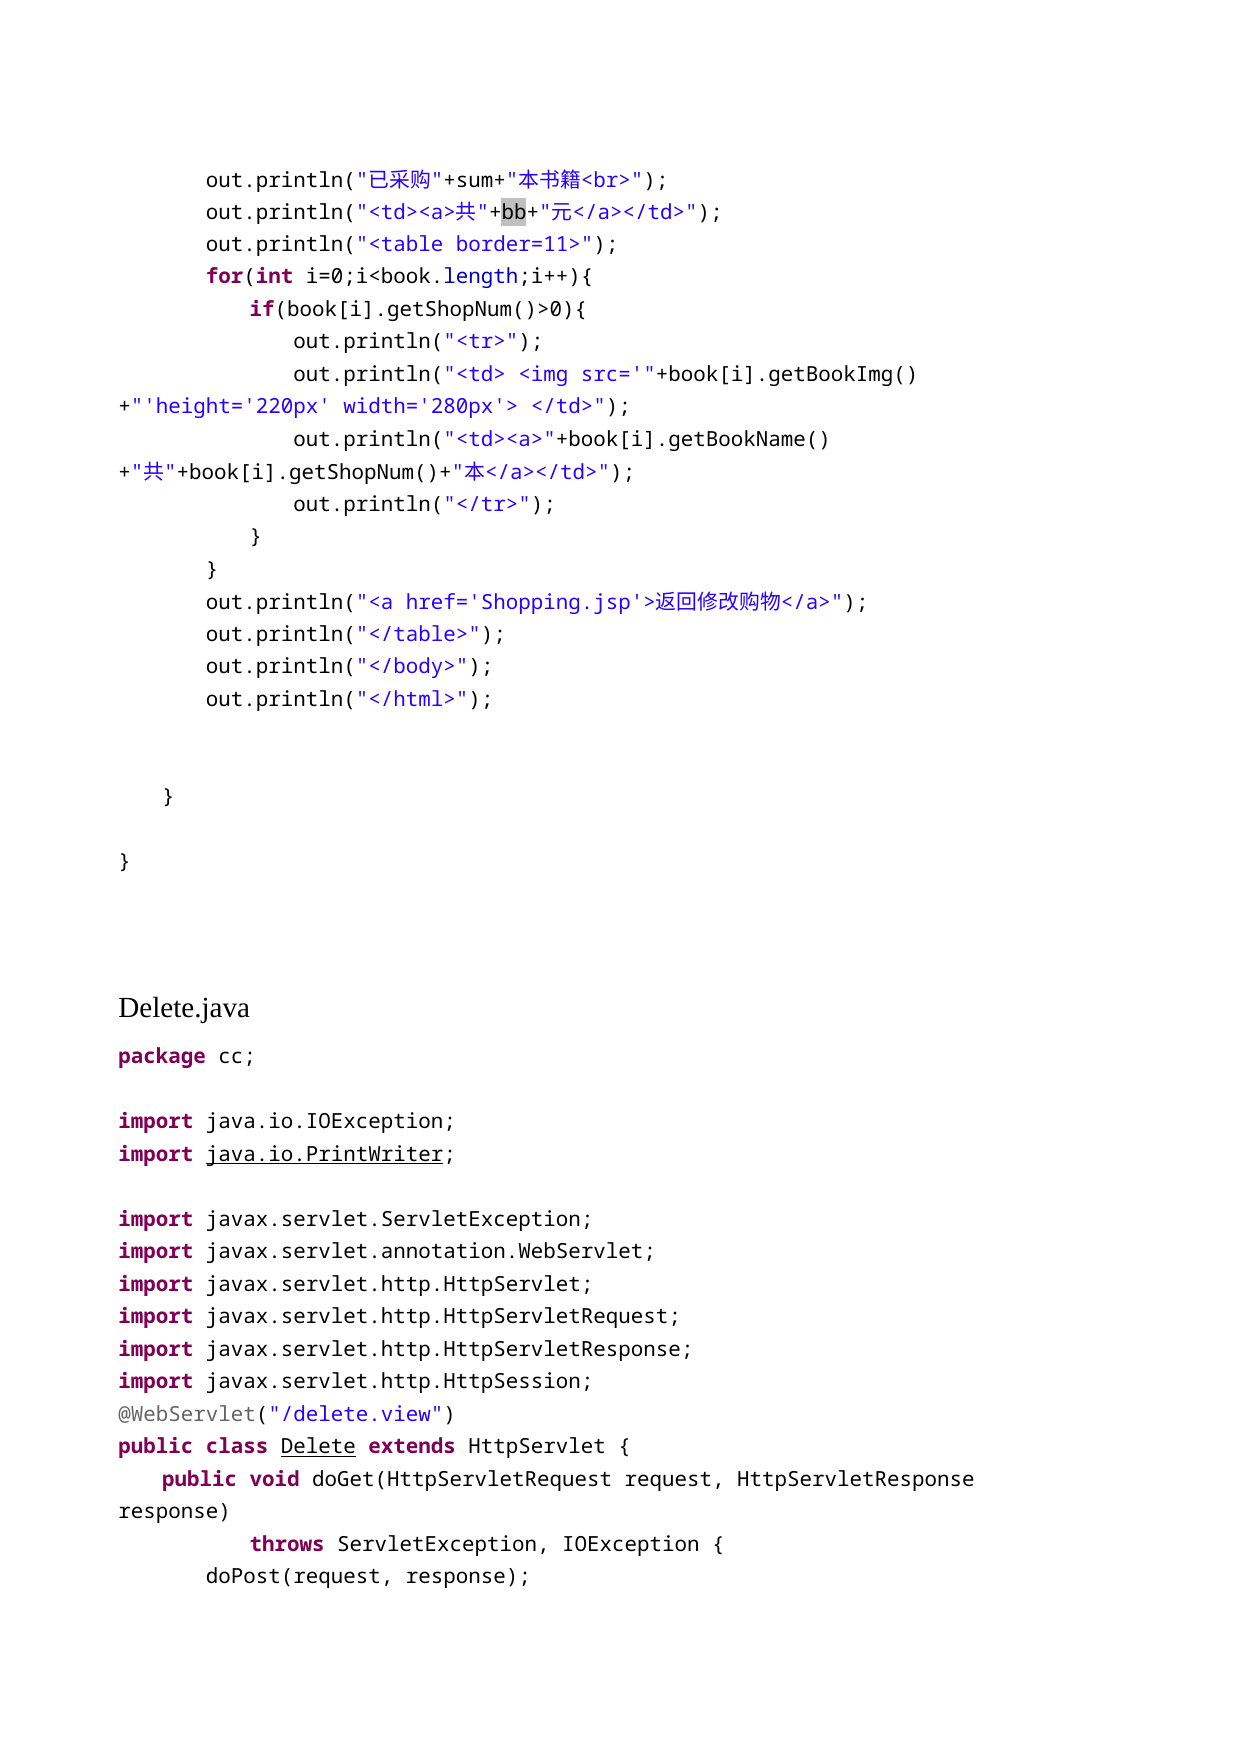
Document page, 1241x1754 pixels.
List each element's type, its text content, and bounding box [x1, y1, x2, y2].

text doPost(request, response); [118, 1559, 1093, 1592]
text out.println("<td><a>"+book[i].getBookName()+"共"+book[i].getShopNum()+"本</a></td>"); [118, 422, 1093, 487]
text out.println("<td> <img src='"+book[i].getBookImg()+"'height='220px' width='280px'> </td>"); [118, 357, 1093, 422]
text out.println("<td><a>共"+bb+"元</a></td>"); [118, 194, 1093, 227]
text import javax.servlet.http.HttpServlet; [118, 1267, 1093, 1299]
text out.println("</html>"); [118, 682, 1093, 714]
text import javax.servlet.http.HttpServletResponse; [118, 1332, 1093, 1364]
text public class Delete extends HttpServlet { [118, 1429, 1093, 1462]
text throws ServletException, IOException { [118, 1527, 1093, 1559]
text package cc; [118, 1039, 1093, 1072]
text import java.io.PrintWriter; [118, 1137, 1093, 1169]
text out.println("</body>"); [118, 649, 1093, 682]
text for(int i=0;i<book.length;i++){ [118, 259, 1093, 292]
text import javax.servlet.http.HttpServletRequest; [118, 1299, 1093, 1332]
text out.println("</tr>"); [118, 487, 1093, 519]
text } [118, 844, 1093, 877]
text import javax.servlet.ServletException; [118, 1202, 1093, 1234]
text if(book[i].getShopNum()>0){ [118, 292, 1093, 324]
text import java.io.IOException; [118, 1104, 1093, 1137]
text import javax.servlet.annotation.WebServlet; [118, 1234, 1093, 1267]
text import javax.servlet.http.HttpSession; [118, 1364, 1093, 1397]
text out.println("<table border=11>"); [118, 227, 1093, 259]
text out.println("</table>"); [118, 617, 1093, 649]
text out.println("<a href='Shopping.jsp'>返回修改购物</a>"); [118, 584, 1093, 617]
text @WebServlet("/delete.view") [118, 1397, 1093, 1429]
text out.println("已采购"+sum+"本书籍<br>"); [118, 162, 1093, 194]
text public void doGet(HttpServletRequest request, HttpServletResponse response) [118, 1462, 1093, 1527]
text } [118, 779, 1093, 812]
text } [118, 519, 1093, 552]
text Delete.java [118, 974, 1093, 1039]
text out.println("<tr>"); [118, 324, 1093, 357]
text } [118, 552, 1093, 584]
